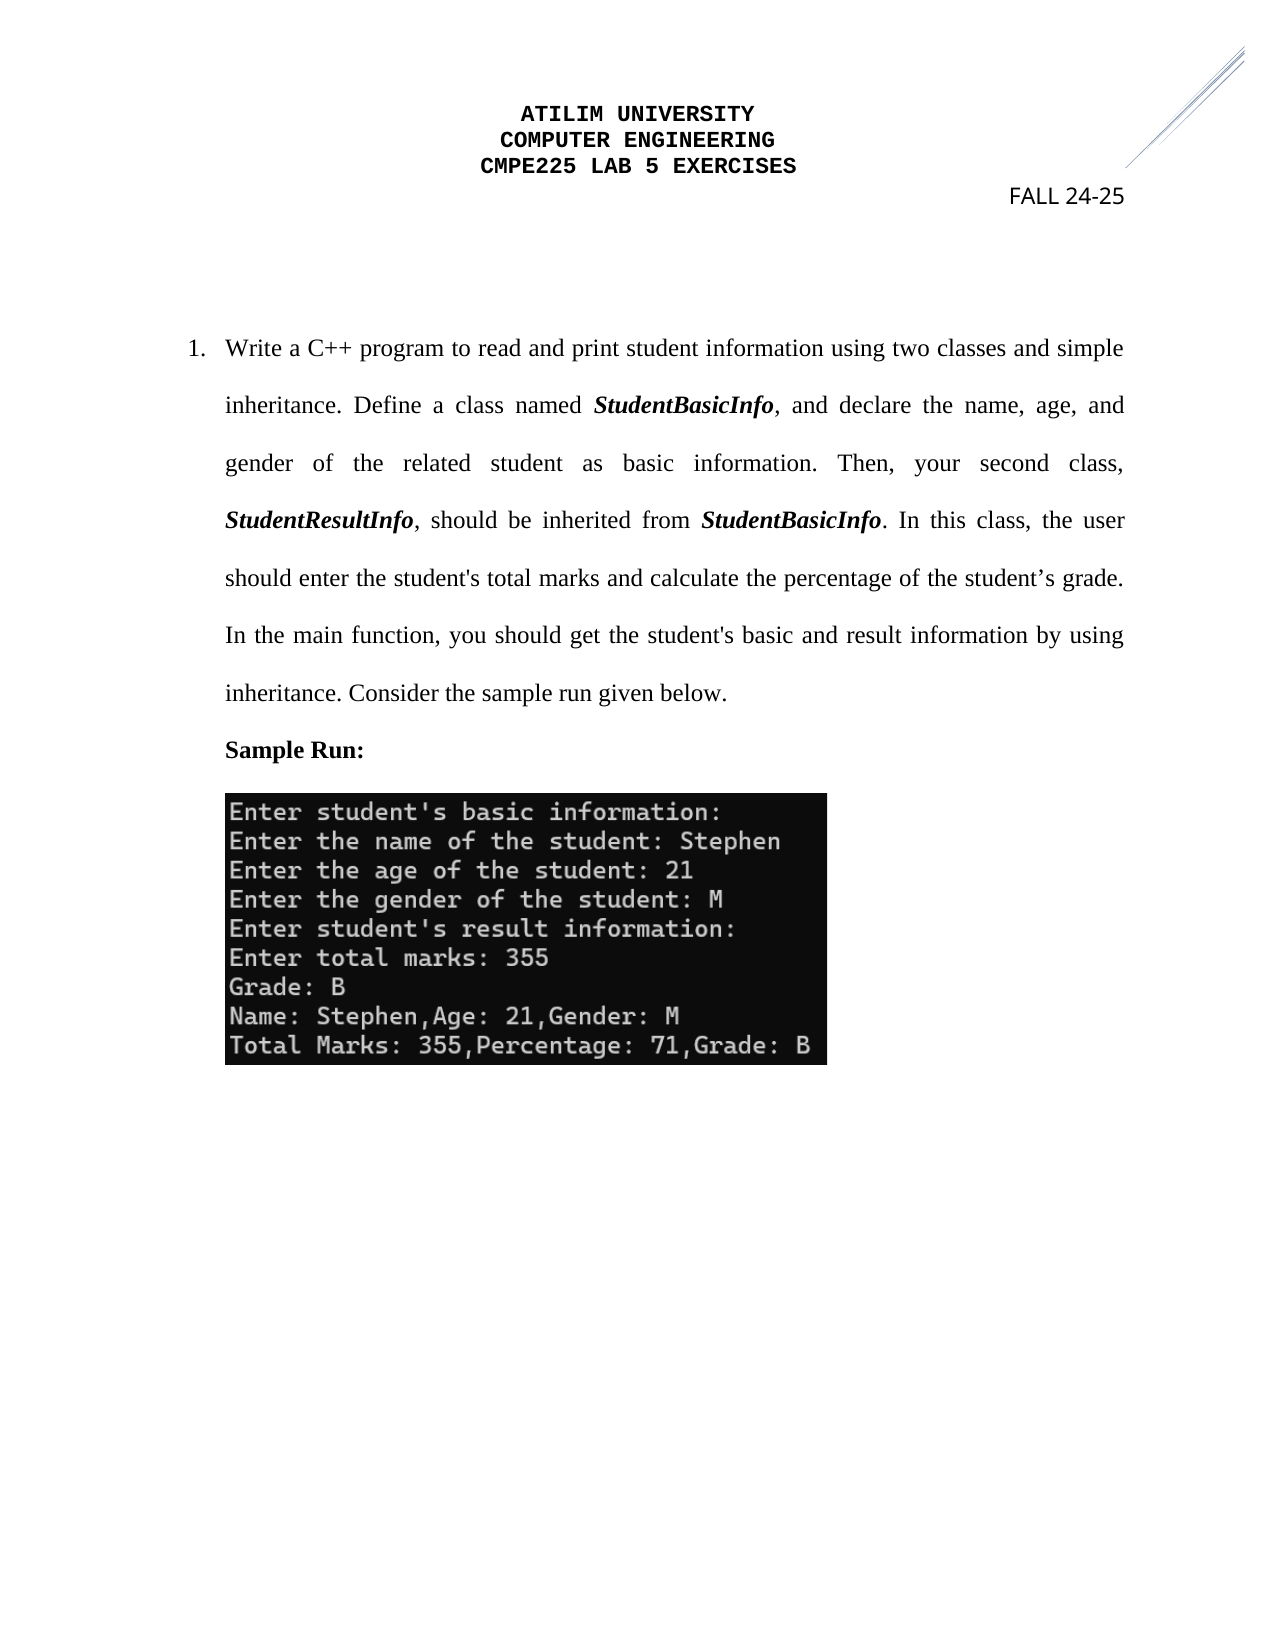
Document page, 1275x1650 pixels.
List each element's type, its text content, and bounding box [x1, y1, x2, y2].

list Sample Run: [225, 736, 1125, 764]
picture [225, 793, 828, 1065]
list Write a C++ program to read and print student information using two classes and simple inheritance. Define a class named StudentBasicInfo, and declare the name, age, and gender of the related student as basic information. Then, your second class, StudentResultInfo, should be inherited from StudentBasicInfo. In this class, the user should enter the student's total marks and calculate the percentage of the student’s grade. In the main function, you should get the student's basic and result information by using inheritance. Consider the sample run given below. [187, 333, 1125, 707]
